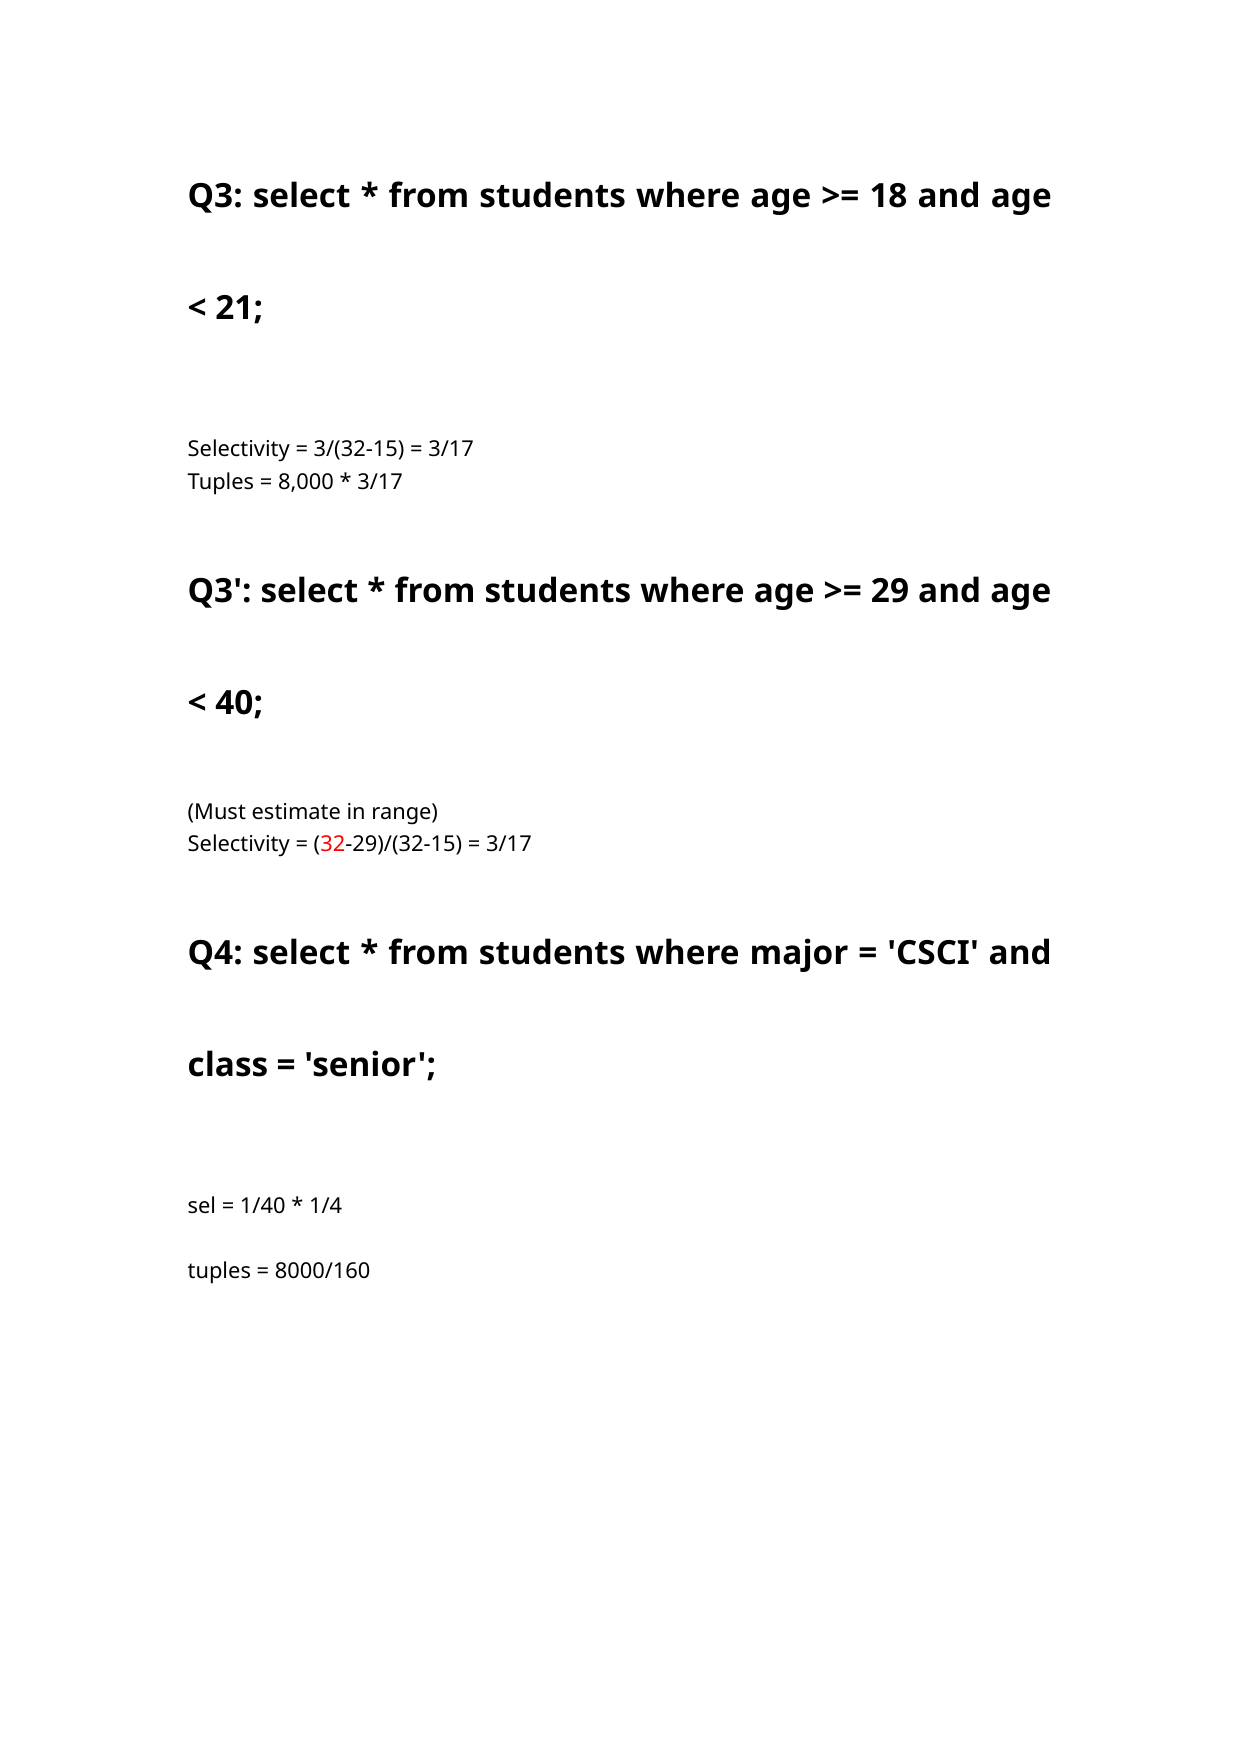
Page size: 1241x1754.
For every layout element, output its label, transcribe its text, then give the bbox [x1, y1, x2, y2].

text Selectivity = (32-29)/(32-15) = 3/17 [187, 827, 1053, 859]
text tuples = 8000/160 [187, 1254, 1053, 1286]
subtitle Q3: select * from students where age >= 18 and age < 21; [187, 162, 1053, 339]
text Selectivity = 3/(32-15) = 3/17 [187, 432, 1053, 464]
text Tuples = 8,000 * 3/17 [187, 464, 1053, 497]
text sel = 1/40 * 1/4 [187, 1189, 1053, 1221]
subtitle Q3': select * from students where age >= 29 and age < 40; [187, 557, 1053, 734]
text (Must estimate in range) [187, 794, 1053, 827]
subtitle Q4: select * from students where major = 'CSCI' and class = 'senior'; [187, 919, 1053, 1096]
